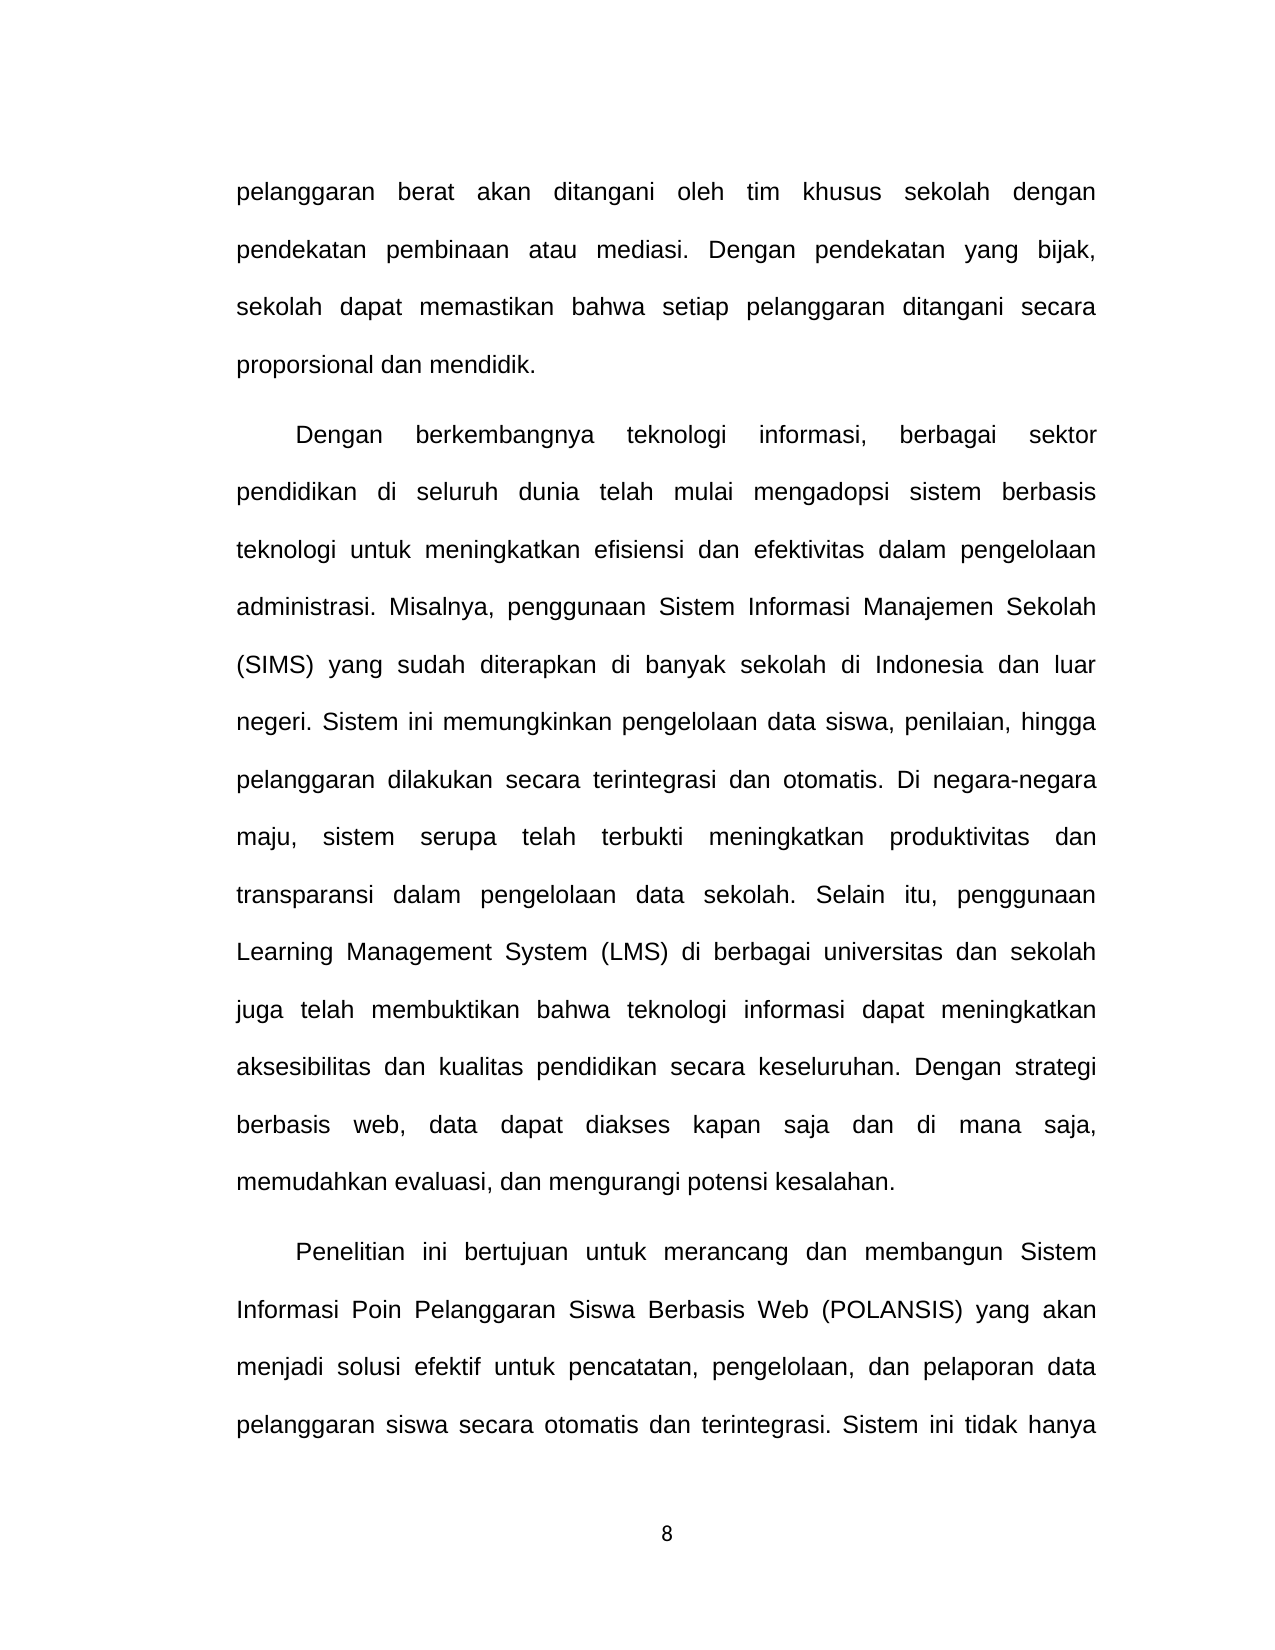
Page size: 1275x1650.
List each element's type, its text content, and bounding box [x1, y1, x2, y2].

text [236, 1237, 1098, 1438]
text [236, 177, 1098, 378]
text Dengan berkembangnya teknologi informasi, berbagai sektor pendidikan di seluruh dunia telah mulai mengadopsi sistem berbasis teknologi untuk meningkatkan efisiensi dan efektivitas dalam pengelolaan administrasi. Misalnya, penggunaan Sistem Informasi Manajemen Sekolah (SIMS) yang sudah diterapkan di banyak sekolah di Indonesia dan luar negeri. Sistem ini memungkinkan pengelolaan data siswa, penilaian, hingga pelanggaran dilakukan secara terintegrasi dan otomatis. Di negara-negara maju, sistem serupa telah terbukti meningkatkan produktivitas dan transparansi dalam pengelolaan data sekolah. Selain itu, penggunaan Learning Management System (LMS) di berbagai universitas dan sekolah juga telah membuktikan bahwa teknologi informasi dapat meningkatkan aksesibilitas dan kualitas pendidikan secara keseluruhan. Dengan strategi berbasis web, data dapat diakses kapan saja dan di mana saja, memudahkan evaluasi, dan mengurangi potensi kesalahan. [236, 420, 1098, 1196]
